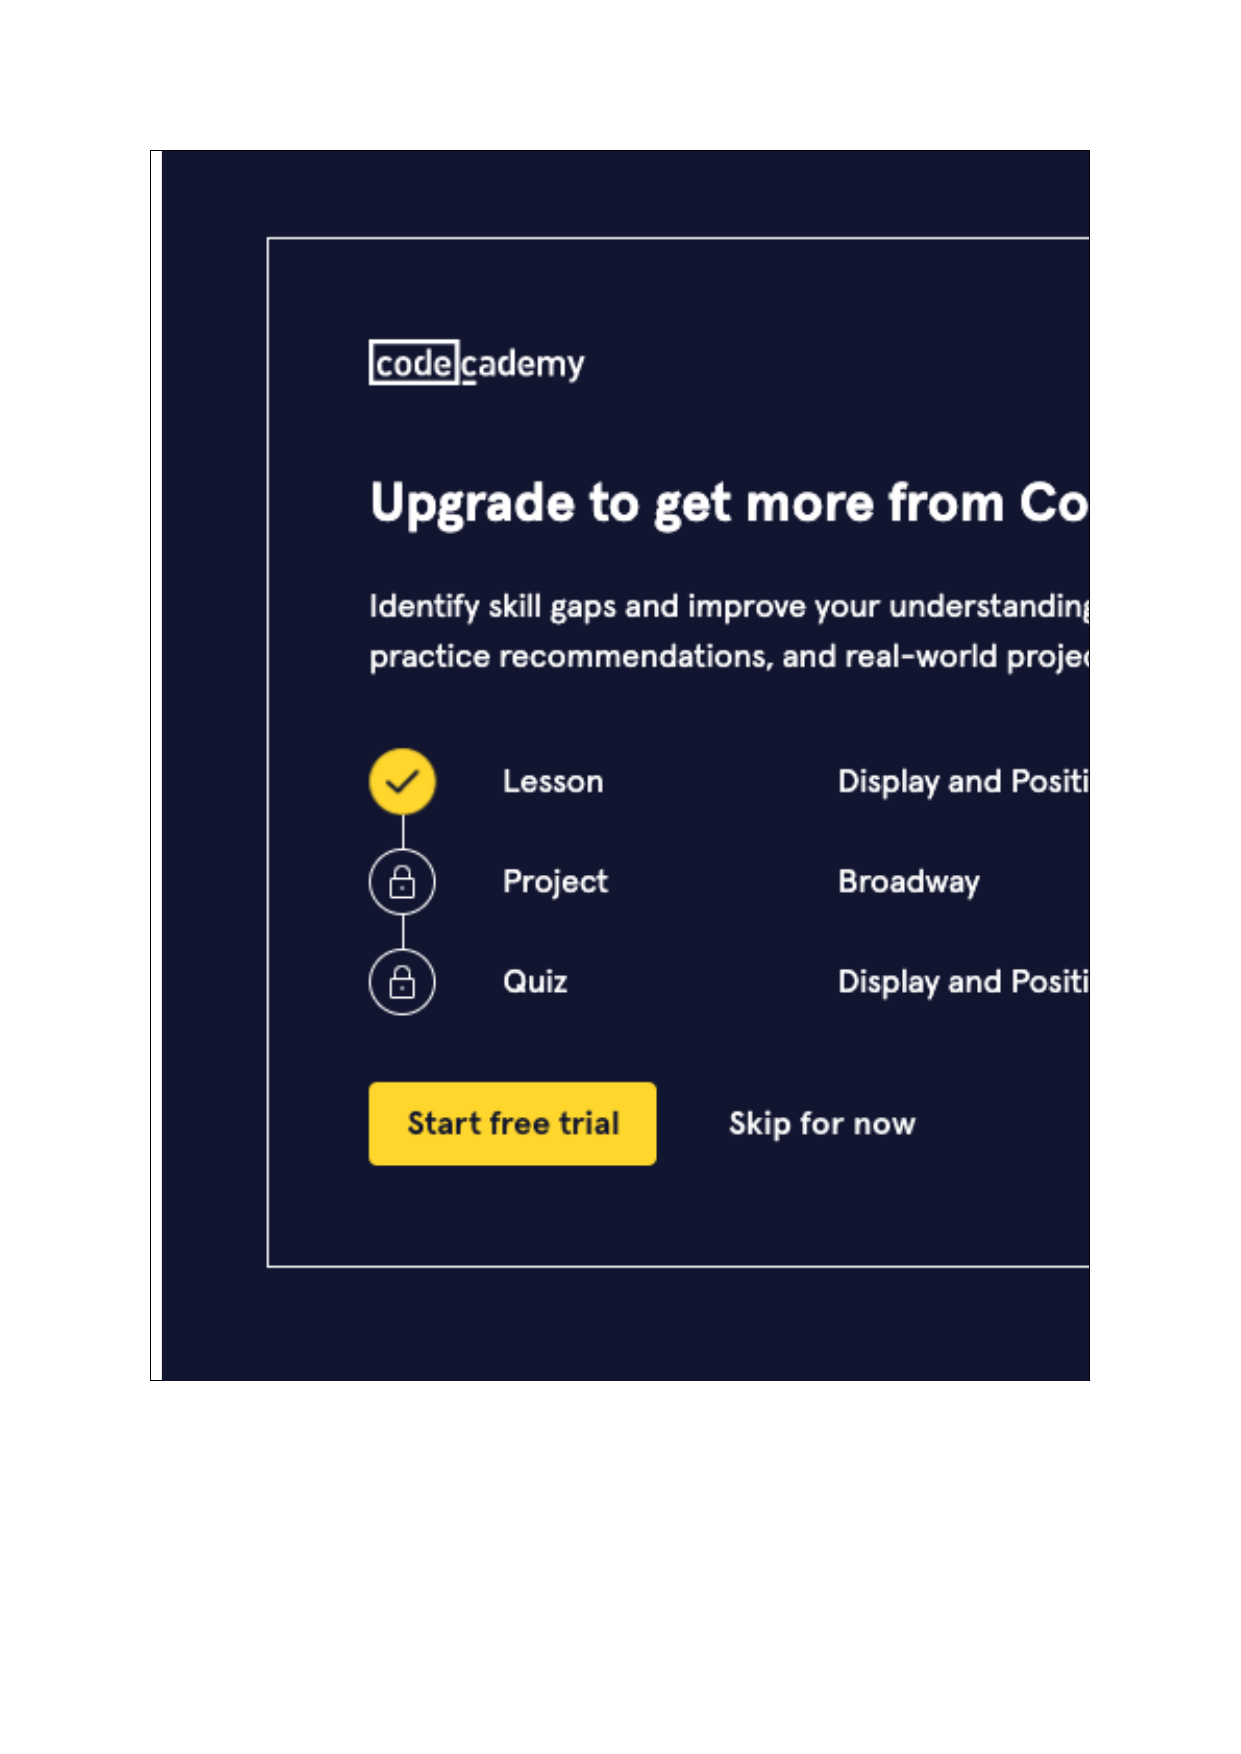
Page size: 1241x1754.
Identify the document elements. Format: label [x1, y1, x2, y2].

table_cell [151, 151, 161, 1380]
picture [161, 151, 1089, 1381]
